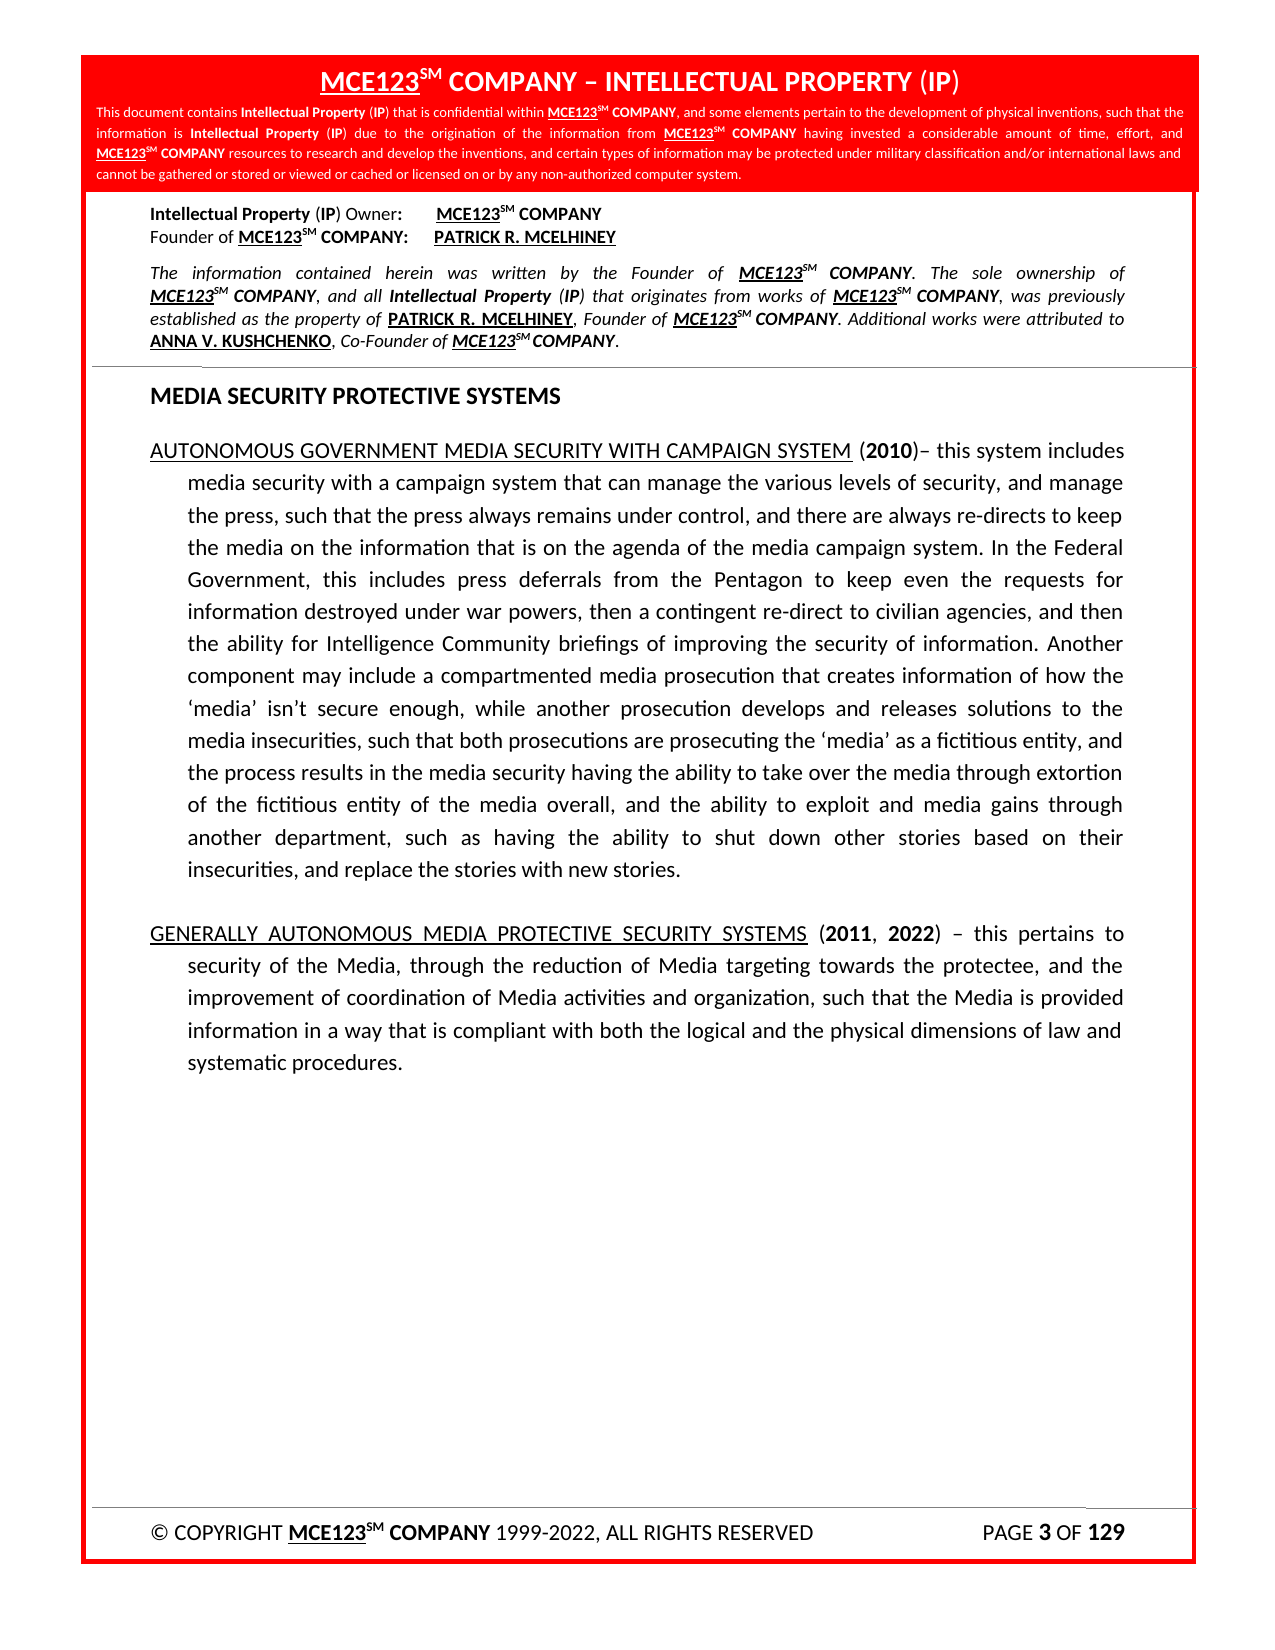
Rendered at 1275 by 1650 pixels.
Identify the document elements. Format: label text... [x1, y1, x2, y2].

text GENERALLY AUTONOMOUS MEDIA PROTECTIVE SECURITY SYSTEMS (2011, 2022) – this pertains to security of the Media, through the reduction of Media targeting towards the protectee, and the improvement of coordination of Media activities and organization, such that the Media is provided information in a way that is compliant with both the logical and the physical dimensions of law and systematic procedures. [150, 919, 1125, 1076]
text AUTONOMOUS GOVERNMENT MEDIA SECURITY WITH CAMPAIGN SYSTEM (2010)– this system includes media security with a campaign system that can manage the various levels of security, and manage the press, such that the press always remains under control, and there are always re-directs to keep the media on the information that is on the agenda of the media campaign system. In the Federal Government, this includes press deferrals from the Pentagon to keep even the requests for information destroyed under war powers, then a contingent re-direct to civilian agencies, and then the ability for Intelligence Community briefings of improving the security of information. Another component may include a compartmented media prosecution that creates information of how the ‘media’ isn’t secure enough, while another prosecution develops and releases solutions to the media insecurities, such that both prosecutions are prosecuting the ‘media’ as a fictitious entity, and the process results in the media security having the ability to take over the media through extortion of the fictitious entity of the media overall, and the ability to exploit and media gains through another department, such as having the ability to shut down other stories based on their insecurities, and replace the stories with new stories. [150, 436, 1125, 883]
text MEDIA SECURITY PROTECTIVE SYSTEMS [150, 381, 1125, 411]
